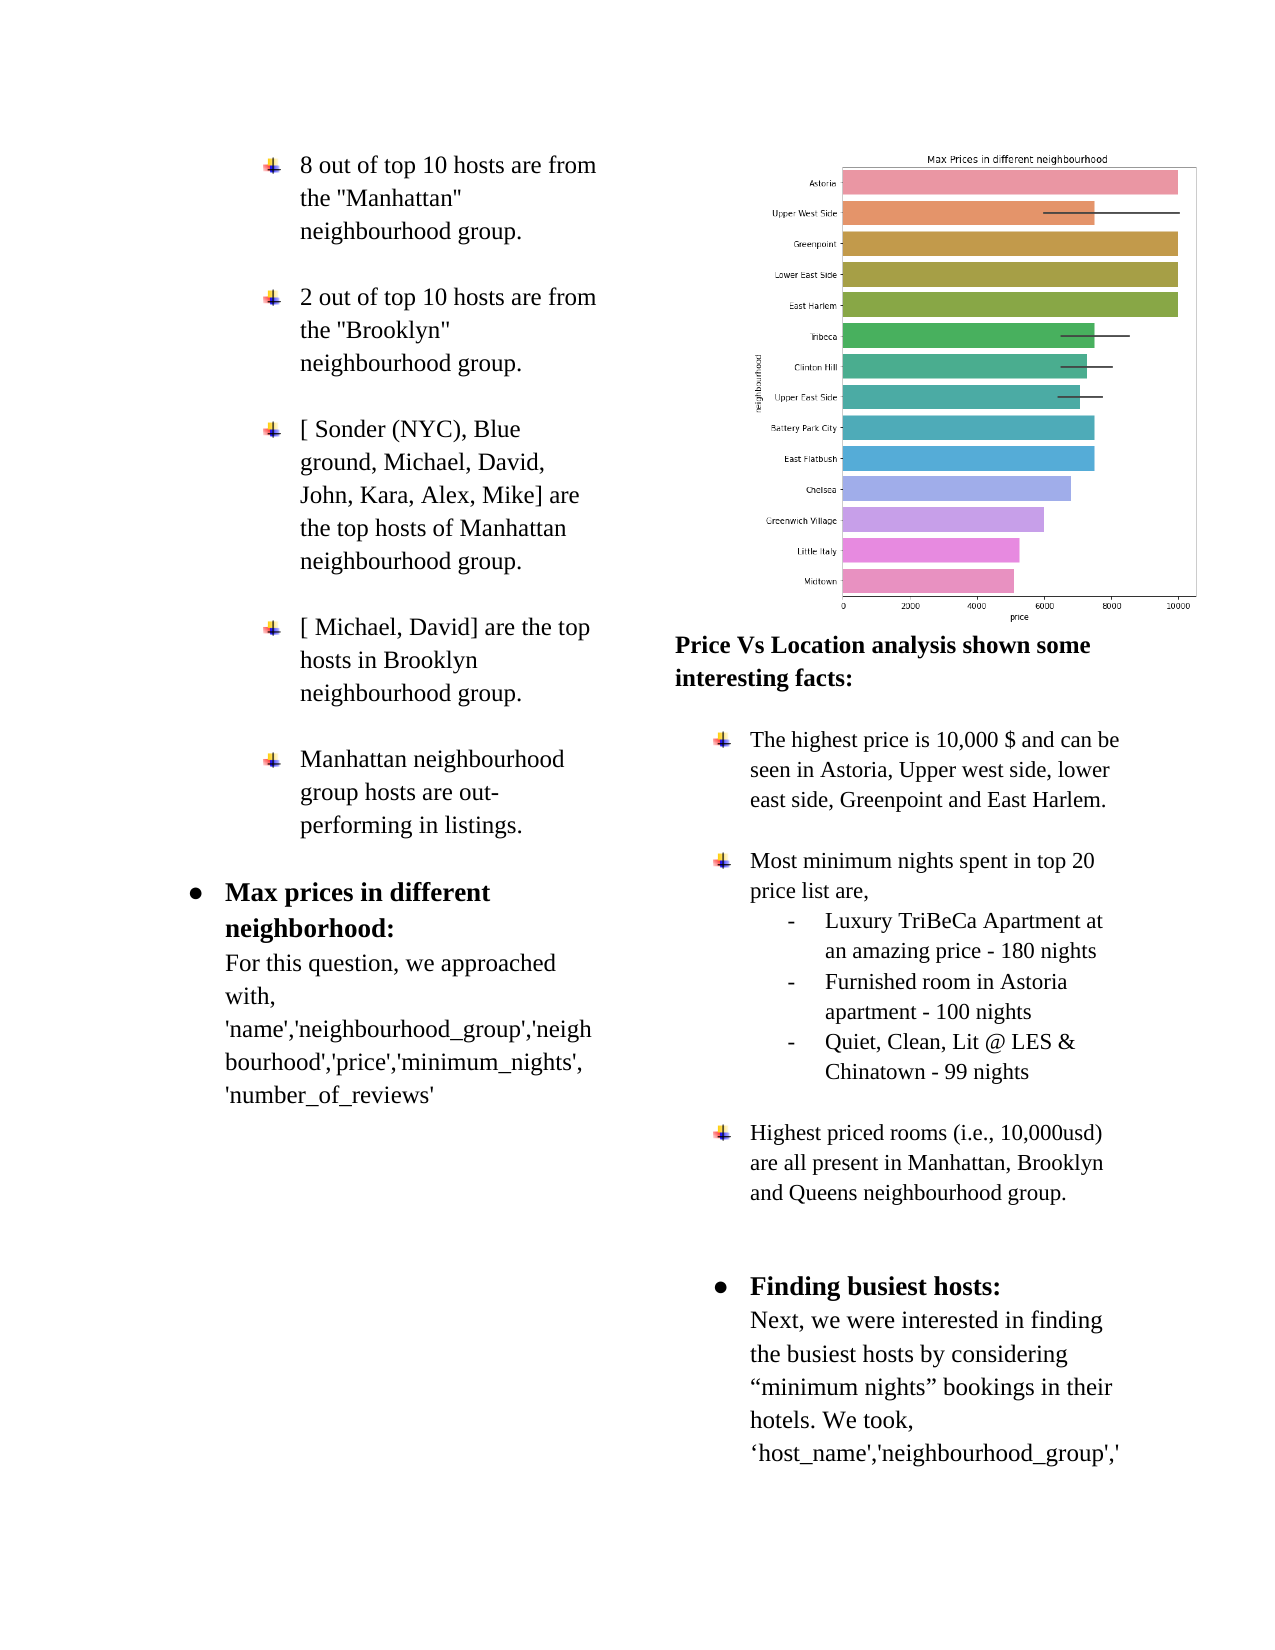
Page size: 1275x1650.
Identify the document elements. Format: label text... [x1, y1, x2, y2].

list Most minimum nights spent in top 20 price list are, [712, 847, 1125, 903]
picture [713, 851, 731, 869]
picture [713, 1123, 731, 1141]
picture [750, 150, 1200, 626]
list The highest price is 10,000 $ and can be seen in Astoria, Upper west side, lower east side, Greenpoint and East Harlem. [712, 726, 1125, 813]
list Max prices in different neighborhood: [187, 876, 600, 943]
text For this question, we approached with, 'name','neighbourhood_group','neighbourhood','price','minimum_nights', 'number_of_reviews' [225, 948, 600, 1109]
list Quiet, Clean, Lit @ LES & Chinatown - 99 nights [787, 1028, 1125, 1085]
list Manhattan neighbourhood group hosts are out-performing in listings. [262, 744, 600, 839]
list Furnished room in Astoria apartment - 100 nights [787, 968, 1125, 1024]
list 8 out of top 10 hosts are from the ''Manhattan'' neighbourhood group. [262, 150, 600, 245]
picture [263, 751, 281, 768]
list Luxury TriBeCa Apartment at an amazing price - 180 nights [787, 907, 1125, 964]
picture [713, 730, 731, 748]
list [ Michael, David] are the top hosts in Brooklyn neighbourhood group. [262, 612, 600, 707]
list Finding busiest hosts: [712, 1270, 1125, 1301]
list Highest priced rooms (i.e., 10,000usd) are all present in Manhattan, Brooklyn and Queens neighbourhood group. [712, 1119, 1125, 1206]
picture [263, 619, 281, 636]
list 2 out of top 10 hosts are from the ''Brooklyn" neighbourhood group. [262, 282, 600, 377]
list [ Sonder (NYC), Blue ground, Michael, David, John, Kara, Alex, Mike] are the top hosts of Manhattan neighbourhood group. [262, 414, 600, 575]
text Price Vs Location analysis shown some interesting facts: [675, 630, 1125, 692]
picture [263, 156, 281, 174]
picture [263, 288, 281, 306]
picture [263, 420, 281, 438]
